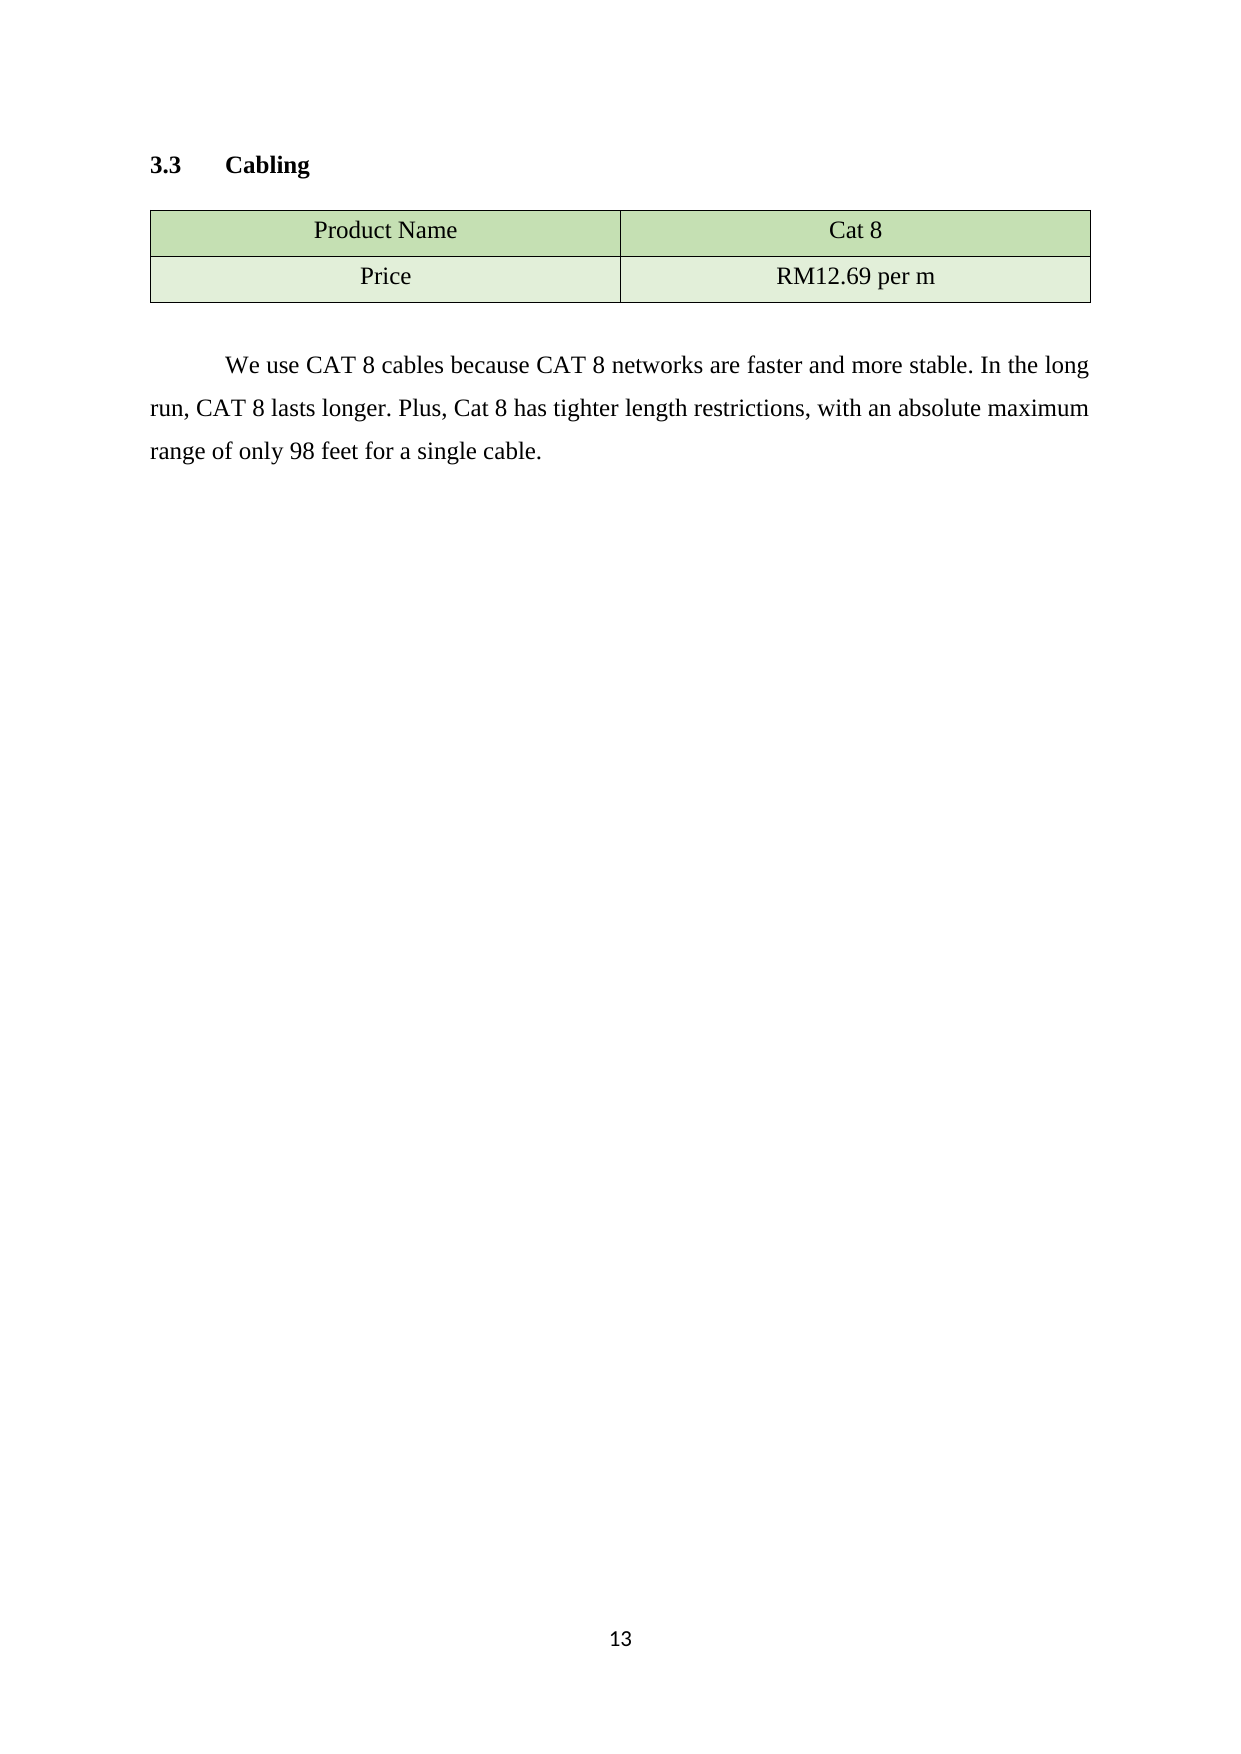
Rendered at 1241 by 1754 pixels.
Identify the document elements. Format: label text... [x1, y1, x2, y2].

table_cell RM12.69 per m [621, 257, 1090, 302]
table_header Cat 8 [621, 211, 1090, 256]
text We use CAT 8 cables because CAT 8 networks are faster and more stable. In the long run, CAT 8 lasts longer. Plus, Cat 8 has tighter length restrictions, with an absolute maximum range of only 98 feet for a single cable.Top of Form [150, 350, 1090, 465]
table_header Product Name [151, 211, 620, 256]
text 3.3 Cabling [150, 150, 1090, 179]
table_cell Price [151, 257, 620, 302]
